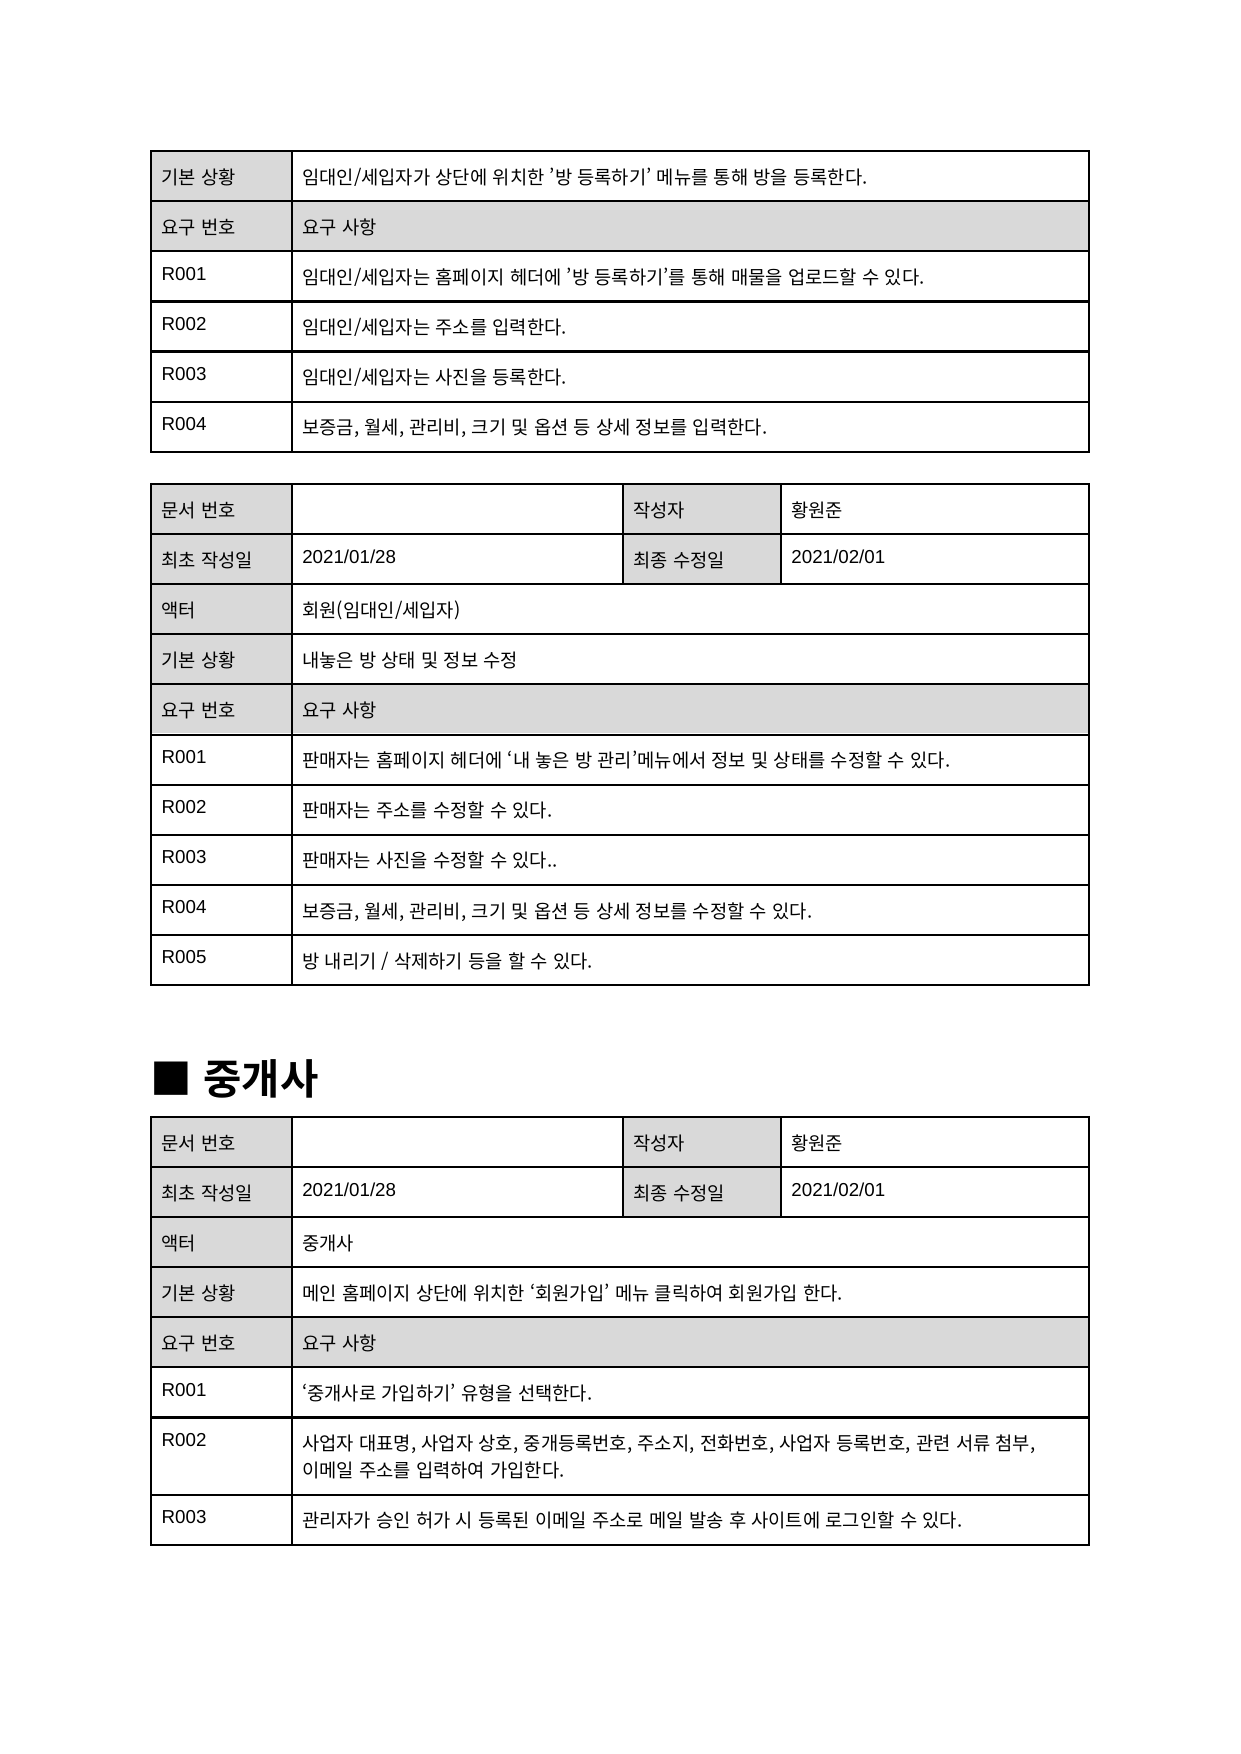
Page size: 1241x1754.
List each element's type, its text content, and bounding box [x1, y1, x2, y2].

table_cell 액터 [152, 585, 291, 633]
table_cell 요구 번호 [152, 202, 291, 250]
table_header 작성자 [624, 1118, 780, 1166]
table_cell 최초 작성일 [152, 1168, 291, 1216]
table_cell 임대인/세입자는 주소를 입력한다. [293, 303, 1088, 350]
table_cell 요구 사항 [293, 1318, 1088, 1366]
table_cell 요구 사항 [293, 202, 1088, 250]
table_header [293, 485, 622, 533]
table_header 문서 번호 [152, 485, 291, 533]
table_cell 요구 사항 [293, 685, 1088, 733]
table_cell 2021/01/28 [293, 535, 622, 583]
table_cell 기본 상황 [152, 635, 291, 683]
table_cell 내놓은 방 상태 및 정보 수정 [293, 635, 1088, 683]
table_cell 중개사 [293, 1218, 1088, 1266]
table_cell 메인 홈페이지 상단에 위치한 ‘회원가입’ 메뉴 클릭하여 회원가입 한다. [293, 1268, 1088, 1316]
table_cell R001 [152, 736, 291, 783]
table_cell R003 [152, 836, 291, 884]
text ■ 중개사 [150, 1046, 1090, 1107]
table_cell 최종 수정일 [624, 535, 780, 583]
table_cell 임대인/세입자가 상단에 위치한 ’방 등록하기’ 메뉴를 통해 방을 등록한다. [293, 152, 1088, 200]
table_header 황원준 [782, 1118, 1088, 1166]
table_cell 2021/02/01 [782, 1168, 1088, 1216]
table_cell 보증금, 월세, 관리비, 크기 및 옵션 등 상세 정보를 입력한다. [293, 403, 1088, 451]
table_cell 최종 수정일 [624, 1168, 780, 1216]
table_cell 최초 작성일 [152, 535, 291, 583]
table_cell 보증금, 월세, 관리비, 크기 및 옵션 등 상세 정보를 수정할 수 있다. [293, 886, 1088, 934]
table_cell 판매자는 주소를 수정할 수 있다. [293, 786, 1088, 834]
table_cell 판매자는 홈페이지 헤더에 ‘내 놓은 방 관리’메뉴에서 정보 및 상태를 수정할 수 있다. [293, 736, 1088, 783]
table_cell 회원(임대인/세입자) [293, 585, 1088, 633]
table_cell R002 [152, 786, 291, 834]
table_cell 기본 상황 [152, 152, 291, 200]
table_cell R005 [152, 936, 291, 984]
table_cell R001 [152, 252, 291, 300]
table_cell 기본 상황 [152, 1268, 291, 1316]
table_cell 방 내리기 / 삭제하기 등을 할 수 있다. [293, 936, 1088, 984]
table_cell 액터 [152, 1218, 291, 1266]
table_cell 2021/01/28 [293, 1168, 622, 1216]
table_header 작성자 [624, 485, 780, 533]
table_cell R004 [152, 403, 291, 451]
table_cell 판매자는 사진을 수정할 수 있다.. [293, 836, 1088, 884]
table_cell R003 [152, 1496, 291, 1544]
table_header 황원준 [782, 485, 1088, 533]
table_header 문서 번호 [152, 1118, 291, 1166]
table_cell R003 [152, 353, 291, 401]
table_cell R004 [152, 886, 291, 934]
table_cell R002 [152, 303, 291, 350]
table_cell 요구 번호 [152, 685, 291, 733]
table_cell R001 [152, 1368, 291, 1416]
table_header [293, 1118, 622, 1166]
table_cell 임대인/세입자는 사진을 등록한다. [293, 353, 1088, 401]
table_cell 임대인/세입자는 홈페이지 헤더에 ’방 등록하기’를 통해 매물을 업로드할 수 있다. [293, 252, 1088, 300]
table_cell ‘중개사로 가입하기’ 유형을 선택한다. [293, 1368, 1088, 1416]
table_cell 사업자 대표명, 사업자 상호, 중개등록번호, 주소지, 전화번호, 사업자 등록번호, 관련 서류 첨부, 이메일 주소를 입력하여 가입한다. [293, 1419, 1088, 1494]
table_cell 2021/02/01 [782, 535, 1088, 583]
table_cell 요구 번호 [152, 1318, 291, 1366]
table_cell R002 [152, 1419, 291, 1494]
table_cell 관리자가 승인 허가 시 등록된 이메일 주소로 메일 발송 후 사이트에 로그인할 수 있다. [293, 1496, 1088, 1544]
